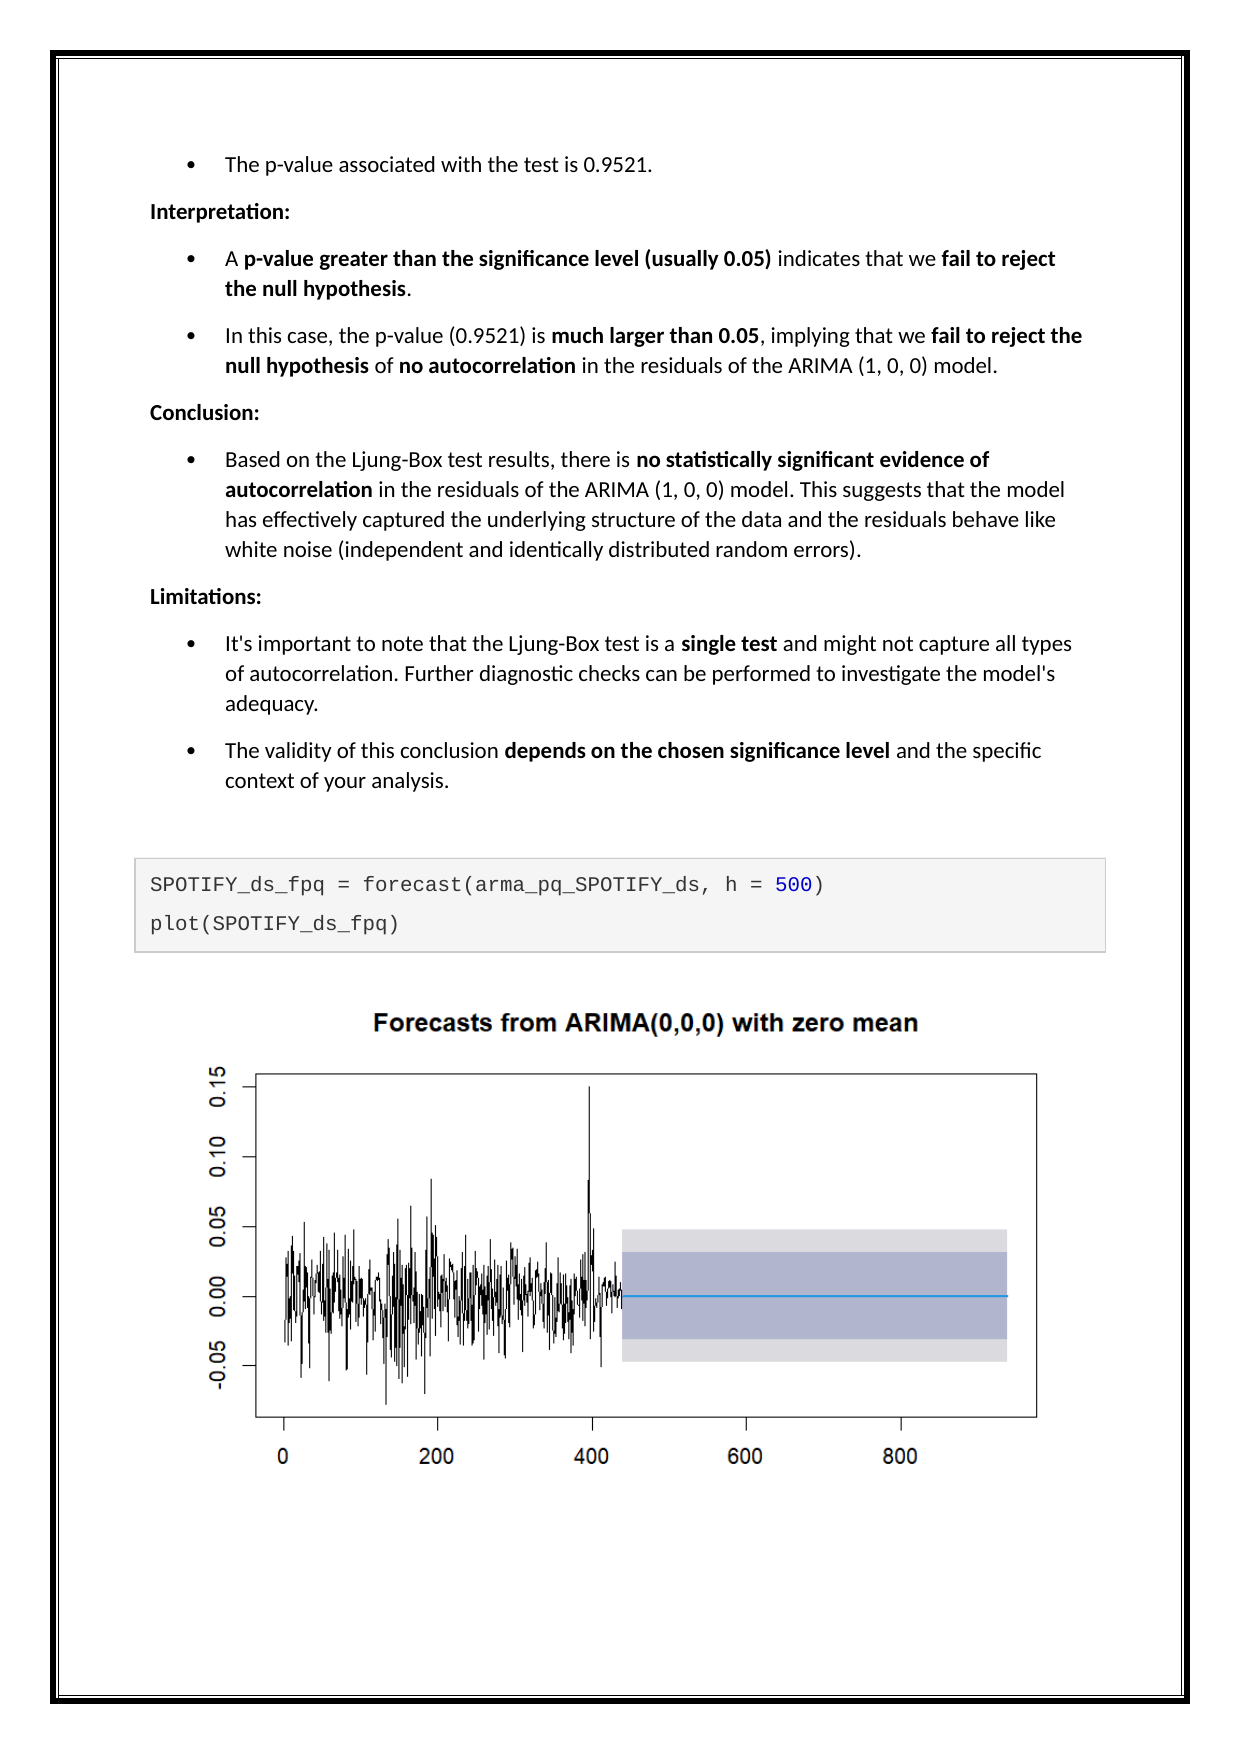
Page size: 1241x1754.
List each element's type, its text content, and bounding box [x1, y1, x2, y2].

text SPOTIFY_ds_fpq = forecast(arma_pq_SPOTIFY_ds, h = 500) [136, 859, 1105, 897]
list It's important to note that the Ljung-Box test is a single test and might not capture all types of autocorrelation. Further diagnostic checks can be performed to investigate the model's adequacy. [187, 629, 1090, 718]
text Conclusion: [150, 398, 1090, 426]
list In this case, the p-value (0.9521) is much larger than 0.05, implying that we fail to reject the null hypothesis of no autocorrelation in the residuals of the ARIMA (1, 0, 0) model. [187, 321, 1090, 379]
text Limitations: [150, 582, 1090, 610]
picture [150, 968, 1091, 1549]
list Based on the Ljung-Box test results, there is no statistically significant evidence of autocorrelation in the residuals of the ARIMA (1, 0, 0) model. This suggests that the model has effectively captured the underlying structure of the data and the residuals behave like white noise (independent and identically distributed random errors). [187, 445, 1090, 563]
list A p-value greater than the significance level (usually 0.05) indicates that we fail to reject the null hypothesis. [187, 244, 1090, 302]
text Interpretation: [150, 197, 1090, 225]
text plot(SPOTIFY_ds_fpq) [136, 897, 1105, 951]
list The validity of this conclusion depends on the chosen significance level and the specific context of your analysis. [187, 736, 1090, 795]
list The p-value associated with the test is 0.9521. [187, 150, 1090, 178]
